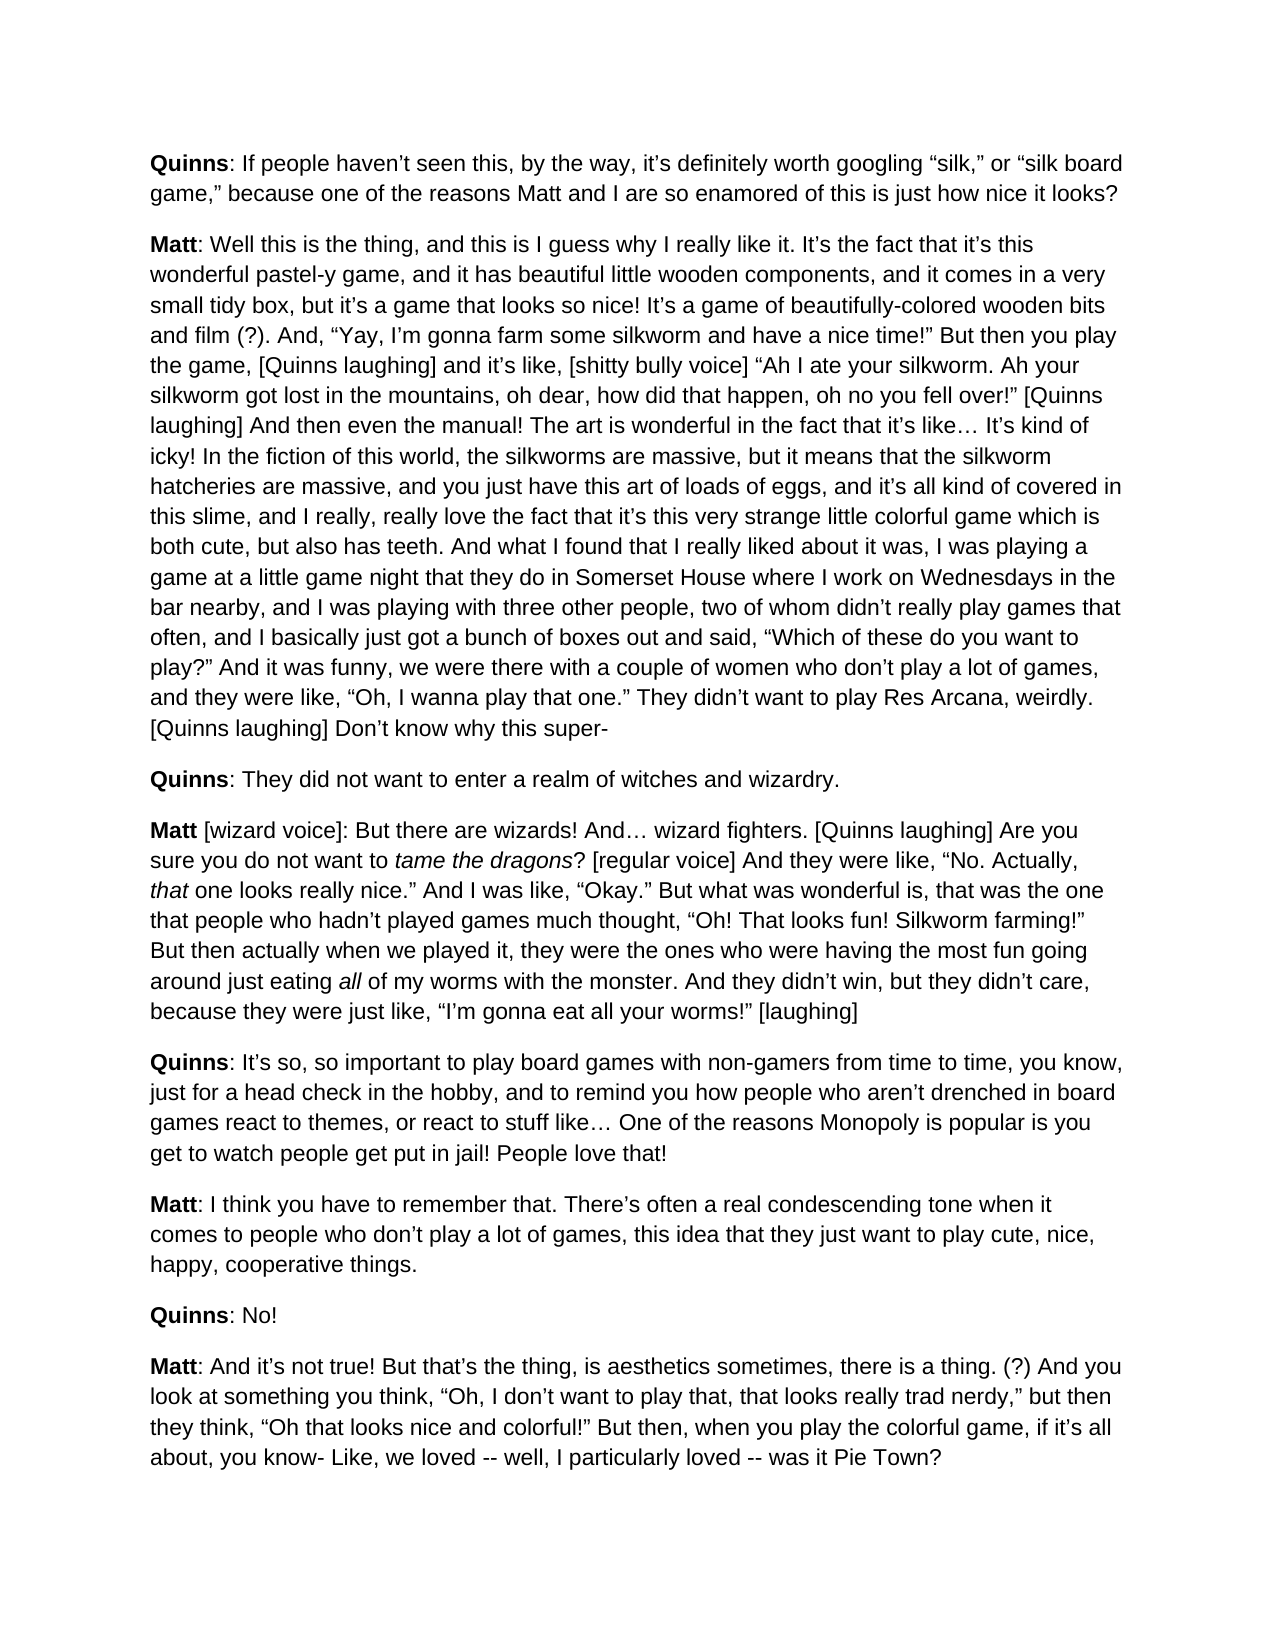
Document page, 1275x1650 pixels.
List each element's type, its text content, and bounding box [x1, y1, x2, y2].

text Quinns: No! [150, 1302, 1125, 1328]
text Matt: Well this is the thing, and this is I guess why I really like it. It’s the fact that it’s this wonderful pastel-y game, and it has beautiful little wooden components, and it comes in a very small tidy box, but it’s a game that looks so nice! It’s a game of beautifully-colored wooden bits and film (?). And, “Yay, I’m gonna farm some silkworm and have a nice time!” But then you play the game, [Quinns laughing] and it’s like, [shitty bully voice] “Ah I ate your silkworm. Ah your silkworm got lost in the mountains, oh dear, how did that happen, oh no you fell over!” [Quinns laughing] And then even the manual! The art is wonderful in the fact that it’s like… It’s kind of icky! In the fiction of this world, the silkworms are massive, but it means that the silkworm hatcheries are massive, and you just have this art of loads of eggs, and it’s all kind of covered in this slime, and I really, really love the fact that it’s this very strange little colorful game which is both cute, but also has teeth. And what I found that I really liked about it was, I was playing a game at a little game night that they do in Somerset House where I work on Wednesdays in the bar nearby, and I was playing with three other people, two of whom didn’t really play games that often, and I basically just got a bunch of boxes out and said, “Which of these do you want to play?” And it was funny, we were there with a couple of women who don’t play a lot of games, and they were like, “Oh, I wanna play that one.” They didn’t want to play Res Arcana, weirdly. [Quinns laughing] Don’t know why this super- [150, 231, 1125, 741]
text Matt [wizard voice]: But there are wizards! And… wizard fighters. [Quinns laughing] Are you sure you do not want to tame the dragons? [regular voice] And they were like, “No. Actually, that one looks really nice.” And I was like, “Okay.” But what was wonderful is, that was the one that people who hadn’t played games much thought, “Oh! That looks fun! Silkworm farming!” But then actually when we played it, they were the ones who were having the most fun going around just eating all of my worms with the monster. And they didn’t win, but they didn’t care, because they were just like, “I’m gonna eat all your worms!” [laughing] [150, 817, 1125, 1024]
text Matt: I think you have to remember that. There’s often a real condescending tone when it comes to people who don’t play a lot of games, this idea that they just want to play cute, nice, happy, cooperative things. [150, 1191, 1125, 1277]
text Quinns: It’s so, so important to play board games with non-gamers from time to time, you know, just for a head check in the hobby, and to remind you how people who aren’t drenched in board games react to themes, or react to stuff like… One of the reasons Monopoly is popular is you get to watch people get put in jail! People love that! [150, 1049, 1125, 1166]
text Matt: And it’s not true! But that’s the thing, is aesthetics sometimes, there is a thing. (?) And you look at something you think, “Oh, I don’t want to play that, that looks really trad nerdy,” but then they think, “Oh that looks nice and colorful!” But then, when you play the colorful game, if it’s all about, you know- Like, we loved -- well, I particularly loved -- was it Pie Town? [150, 1353, 1125, 1470]
text Quinns: If people haven’t seen this, by the way, it’s definitely worth googling “silk,” or “silk board game,” because one of the reasons Matt and I are so enamored of this is just how nice it looks? [150, 150, 1125, 207]
text Quinns: They did not want to enter a realm of witches and wizardry. [150, 766, 1125, 792]
